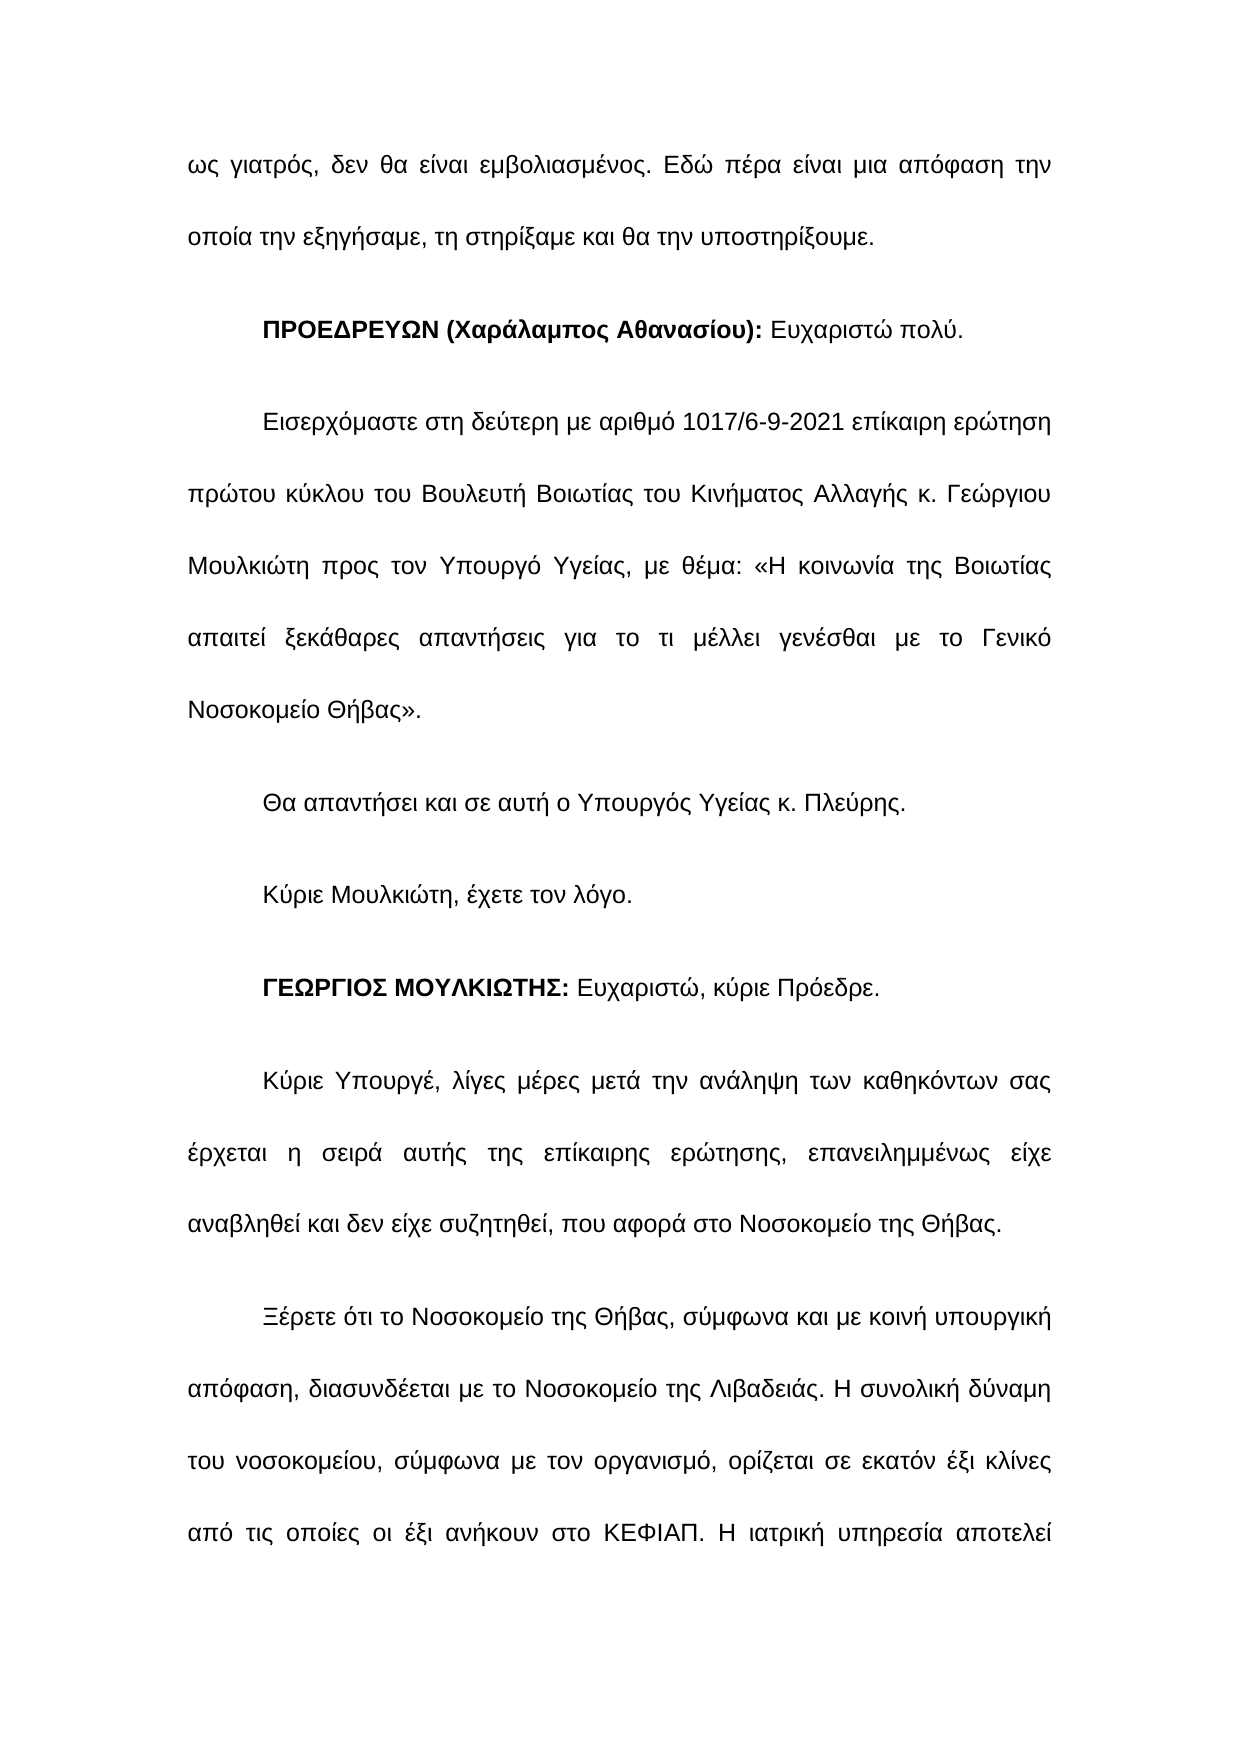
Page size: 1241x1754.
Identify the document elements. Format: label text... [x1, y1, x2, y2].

text Κύριε Υπουργέ, λίγες μέρες μετά την ανάληψη των καθηκόντων σας έρχεται η σειρά αυτής της επίκαιρης ερώτησης, επανειλημμένως είχε αναβληθεί και δεν είχε συζητηθεί, που αφορά στο Νοσοκομείο της Θήβας. [187, 1066, 1053, 1238]
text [187, 1302, 1053, 1546]
text Θα απαντήσει και σε αυτή ο Υπουργός Υγείας κ. Πλεύρης. [187, 787, 1053, 816]
text ΠΡΟΕΔΡΕΥΩΝ (Χαράλαμπος Αθανασίου): Ευχαριστώ πολύ. [187, 314, 1053, 343]
text Κύριε Μουλκιώτη, έχετε τον λόγο. [187, 880, 1053, 909]
text Εισερχόμαστε στη δεύτερη με αριθμό 1017/6-9-2021 επίκαιρη ερώτηση πρώτου κύκλου του Βουλευτή Βοιωτίας του Κινήματος Αλλαγής κ. Γεώργιου Μουλκιώτη προς τον Υπουργό Υγείας, με θέμα: «Η κοινωνία της Βοιωτίας απαιτεί ξεκάθαρες απαντήσεις για το τι μέλλει γενέσθαι με το Γενικό Νοσοκομείο Θήβας». [187, 407, 1053, 723]
text ΓΕΩΡΓΙΟΣ ΜΟΥΛΚΙΩΤΗΣ: Ευχαριστώ, κύριε Πρόεδρε. [187, 973, 1053, 1002]
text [187, 150, 1053, 251]
